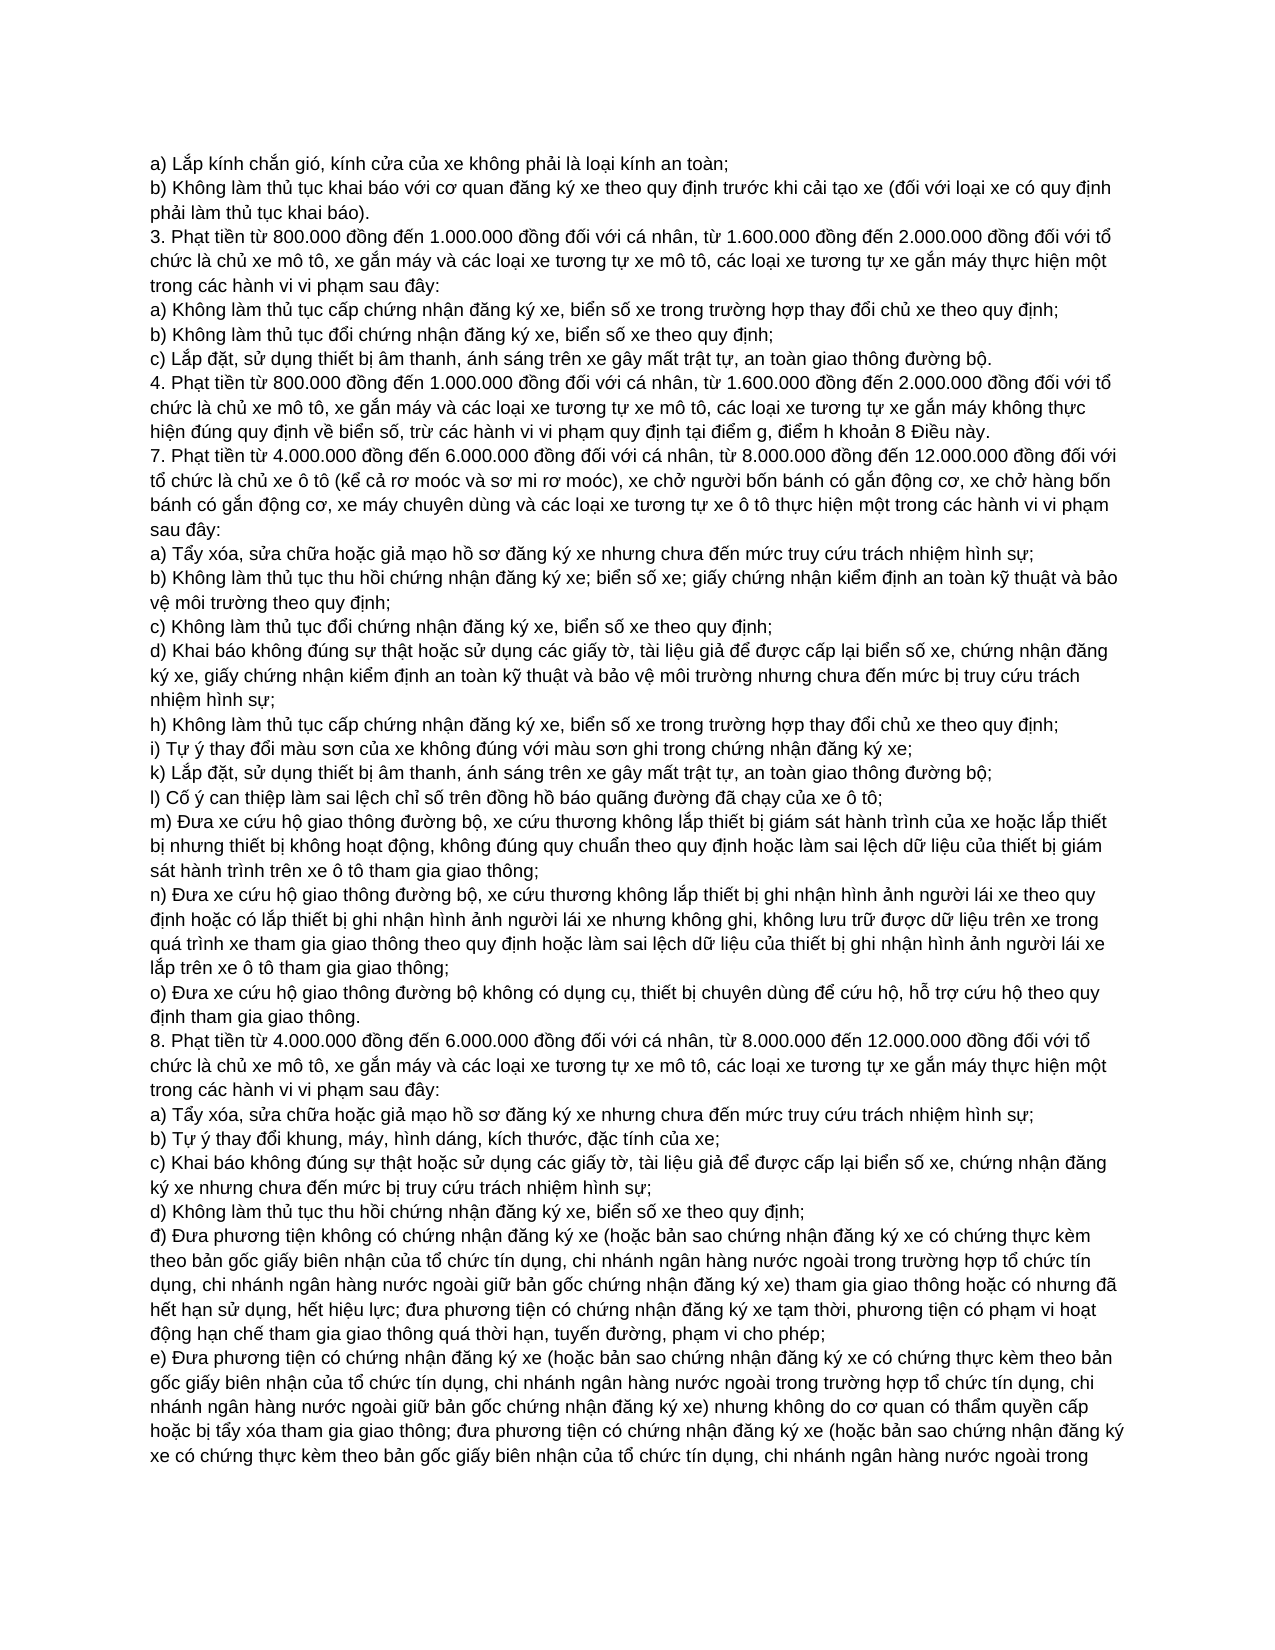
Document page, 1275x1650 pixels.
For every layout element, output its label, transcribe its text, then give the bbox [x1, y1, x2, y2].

text 7. Phạt tiền từ 4.000.000 đồng đến 6.000.000 đồng đối với cá nhân, từ 8.000.000 đồng đến 12.000.000 đồng đối với tổ chức là chủ xe ô tô (kể cả rơ moóc và sơ mi rơ moóc), xe chở người bốn bánh có gắn động cơ, xe chở hàng bốn bánh có gắn động cơ, xe máy chuyên dùng và các loại xe tương tự xe ô tô thực hiện một trong các hành vi vi phạm sau đây: [150, 442, 1125, 540]
text b) Tự ý thay đổi khung, máy, hình dáng, kích thước, đặc tính của xe; [150, 1125, 1125, 1149]
text 4. Phạt tiền từ 800.000 đồng đến 1.000.000 đồng đối với cá nhân, từ 1.600.000 đồng đến 2.000.000 đồng đối với tổ chức là chủ xe mô tô, xe gắn máy và các loại xe tương tự xe mô tô, các loại xe tương tự xe gắn máy không thực hiện đúng quy định về biển số, trừ các hành vi vi phạm quy định tại điểm g, điểm h khoản 8 Điều này. [150, 369, 1125, 442]
text c) Lắp đặt, sử dụng thiết bị âm thanh, ánh sáng trên xe gây mất trật tự, an toàn giao thông đường bộ. [150, 345, 1125, 369]
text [150, 1344, 1125, 1466]
text d) Không làm thủ tục thu hồi chứng nhận đăng ký xe, biển số xe theo quy định; [150, 1198, 1125, 1222]
text b) Không làm thủ tục đổi chứng nhận đăng ký xe, biển số xe theo quy định; [150, 321, 1125, 345]
text l) Cố ý can thiệp làm sai lệch chỉ số trên đồng hồ báo quãng đường đã chạy của xe ô tô; [150, 784, 1125, 808]
text m) Đưa xe cứu hộ giao thông đường bộ, xe cứu thương không lắp thiết bị giám sát hành trình của xe hoặc lắp thiết bị nhưng thiết bị không hoạt động, không đúng quy chuẩn theo quy định hoặc làm sai lệch dữ liệu của thiết bị giám sát hành trình trên xe ô tô tham gia giao thông; [150, 808, 1125, 881]
text b) Không làm thủ tục thu hồi chứng nhận đăng ký xe; biển số xe; giấy chứng nhận kiểm định an toàn kỹ thuật và bảo vệ môi trường theo quy định; [150, 564, 1125, 613]
text 8. Phạt tiền từ 4.000.000 đồng đến 6.000.000 đồng đối với cá nhân, từ 8.000.000 đến 12.000.000 đồng đối với tổ chức là chủ xe mô tô, xe gắn máy và các loại xe tương tự xe mô tô, các loại xe tương tự xe gắn máy thực hiện một trong các hành vi vi phạm sau đây: [150, 1027, 1125, 1101]
text a) Lắp kính chắn gió, kính cửa của xe không phải là loại kính an toàn; [150, 150, 1125, 174]
text c) Khai báo không đúng sự thật hoặc sử dụng các giấy tờ, tài liệu giả để được cấp lại biển số xe, chứng nhận đăng ký xe nhưng chưa đến mức bị truy cứu trách nhiệm hình sự; [150, 1149, 1125, 1198]
text b) Không làm thủ tục khai báo với cơ quan đăng ký xe theo quy định trước khi cải tạo xe (đối với loại xe có quy định phải làm thủ tục khai báo). [150, 174, 1125, 223]
text i) Tự ý thay đổi màu sơn của xe không đúng với màu sơn ghi trong chứng nhận đăng ký xe; [150, 735, 1125, 759]
text d) Khai báo không đúng sự thật hoặc sử dụng các giấy tờ, tài liệu giả để được cấp lại biển số xe, chứng nhận đăng ký xe, giấy chứng nhận kiểm định an toàn kỹ thuật và bảo vệ môi trường nhưng chưa đến mức bị truy cứu trách nhiệm hình sự; [150, 637, 1125, 711]
text a) Không làm thủ tục cấp chứng nhận đăng ký xe, biển số xe trong trường hợp thay đổi chủ xe theo quy định; [150, 296, 1125, 321]
text o) Đưa xe cứu hộ giao thông đường bộ không có dụng cụ, thiết bị chuyên dùng để cứu hộ, hỗ trợ cứu hộ theo quy định tham gia giao thông. [150, 979, 1125, 1027]
text đ) Đưa phương tiện không có chứng nhận đăng ký xe (hoặc bản sao chứng nhận đăng ký xe có chứng thực kèm theo bản gốc giấy biên nhận của tổ chức tín dụng, chi nhánh ngân hàng nước ngoài trong trường hợp tổ chức tín dụng, chi nhánh ngân hàng nước ngoài giữ bản gốc chứng nhận đăng ký xe) tham gia giao thông hoặc có nhưng đã hết hạn sử dụng, hết hiệu lực; đưa phương tiện có chứng nhận đăng ký xe tạm thời, phương tiện có phạm vi hoạt động hạn chế tham gia giao thông quá thời hạn, tuyến đường, phạm vi cho phép; [150, 1222, 1125, 1344]
text a) Tẩy xóa, sửa chữa hoặc giả mạo hồ sơ đăng ký xe nhưng chưa đến mức truy cứu trách nhiệm hình sự; [150, 1101, 1125, 1125]
text k) Lắp đặt, sử dụng thiết bị âm thanh, ánh sáng trên xe gây mất trật tự, an toàn giao thông đường bộ; [150, 759, 1125, 784]
text c) Không làm thủ tục đổi chứng nhận đăng ký xe, biển số xe theo quy định; [150, 613, 1125, 637]
text h) Không làm thủ tục cấp chứng nhận đăng ký xe, biển số xe trong trường hợp thay đổi chủ xe theo quy định; [150, 711, 1125, 735]
text a) Tẩy xóa, sửa chữa hoặc giả mạo hồ sơ đăng ký xe nhưng chưa đến mức truy cứu trách nhiệm hình sự; [150, 540, 1125, 564]
text 3. Phạt tiền từ 800.000 đồng đến 1.000.000 đồng đối với cá nhân, từ 1.600.000 đồng đến 2.000.000 đồng đối với tổ chức là chủ xe mô tô, xe gắn máy và các loại xe tương tự xe mô tô, các loại xe tương tự xe gắn máy thực hiện một trong các hành vi vi phạm sau đây: [150, 223, 1125, 296]
text n) Đưa xe cứu hộ giao thông đường bộ, xe cứu thương không lắp thiết bị ghi nhận hình ảnh người lái xe theo quy định hoặc có lắp thiết bị ghi nhận hình ảnh người lái xe nhưng không ghi, không lưu trữ được dữ liệu trên xe trong quá trình xe tham gia giao thông theo quy định hoặc làm sai lệch dữ liệu của thiết bị ghi nhận hình ảnh người lái xe lắp trên xe ô tô tham gia giao thông; [150, 881, 1125, 979]
